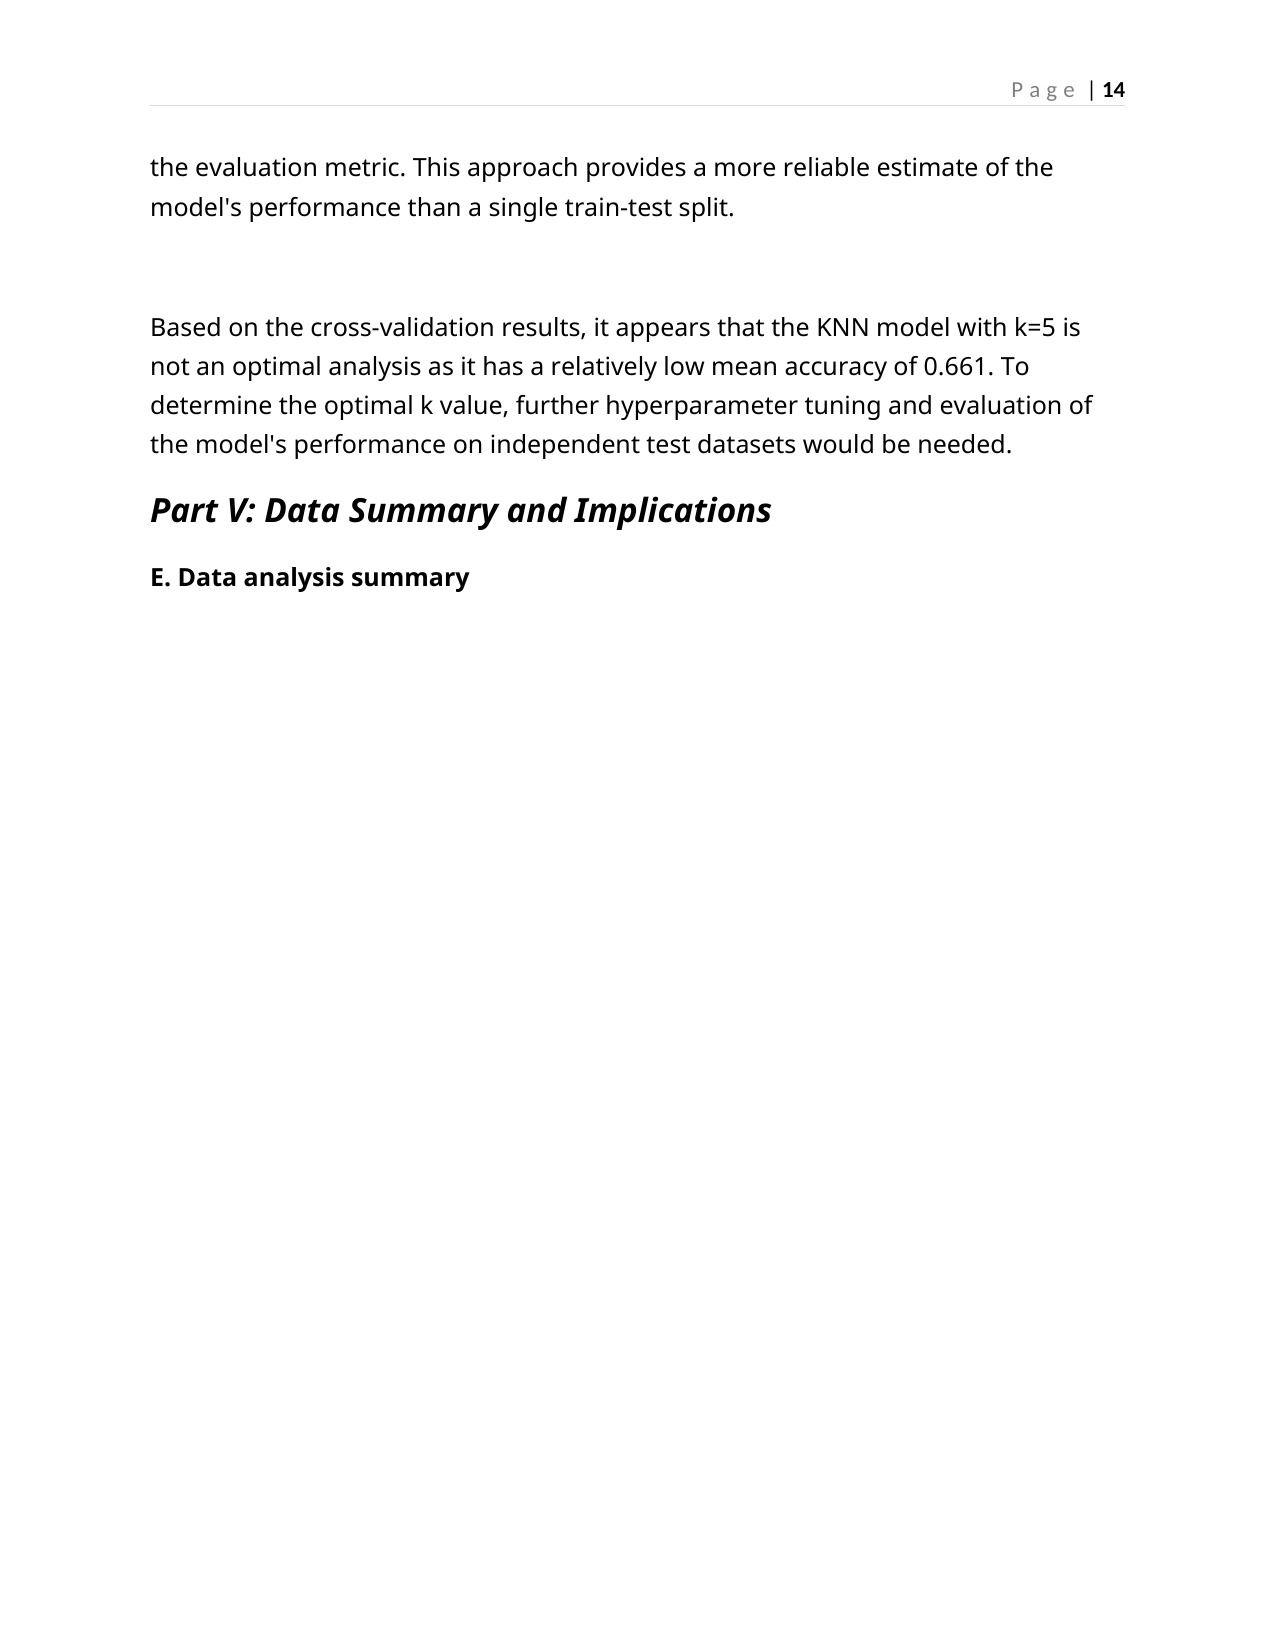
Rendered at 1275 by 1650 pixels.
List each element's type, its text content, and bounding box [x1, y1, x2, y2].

text E. Data analysis summary [150, 560, 1125, 594]
text Based on the cross-validation results, it appears that the KNN model with k=5 is not an optimal analysis as it has a relatively low mean accuracy of 0.661. To determine the optimal k value, further hyperparameter tuning and evaluation of the model's performance on independent test datasets would be needed. [150, 309, 1125, 461]
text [150, 150, 1125, 223]
text Part V: Data Summary and Implications [150, 487, 1125, 532]
